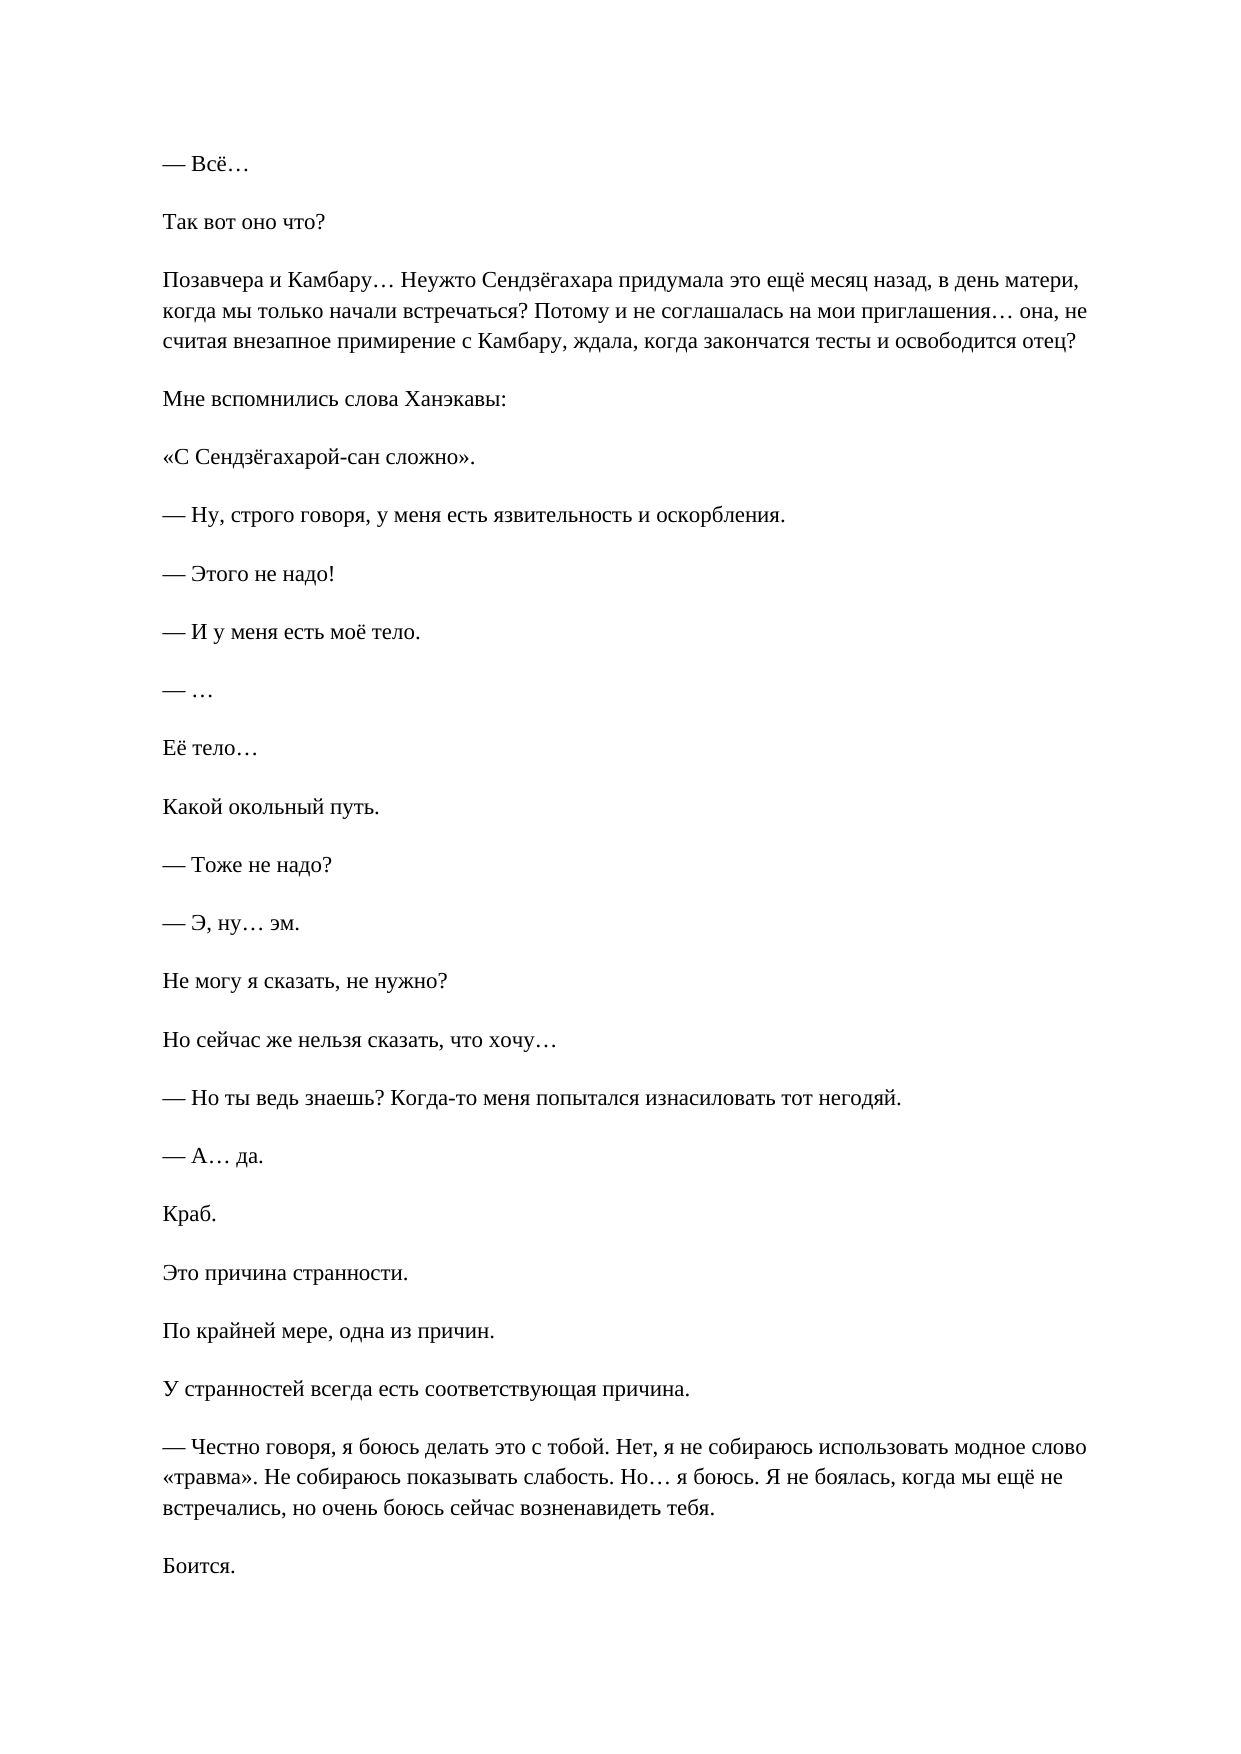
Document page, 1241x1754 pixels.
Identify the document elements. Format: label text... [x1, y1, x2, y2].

text — Тоже не надо? [162, 851, 1090, 877]
text — … [162, 676, 1090, 703]
text — И у меня есть моё тело. [162, 618, 1090, 644]
text — Всё… [162, 150, 1090, 176]
text Но сейчас же нельзя сказать, что хочу… [162, 1026, 1090, 1052]
text — Этого не надо! [162, 560, 1090, 586]
text — Честно говоря, я боюсь делать это с тобой. Нет, я не собираюсь использовать модное слово «травма». Не собираюсь показывать слабость. Но… я боюсь. Я не боялась, когда мы ещё не встречались, но очень боюсь сейчас возненавидеть тебя. [162, 1433, 1090, 1520]
text Это причина странности. [162, 1258, 1090, 1285]
text У странностей всегда есть соответствующая причина. [162, 1375, 1090, 1401]
text «С Сендзёгахарой-сан сложно». [162, 443, 1090, 470]
text Не могу я сказать, не нужно? [162, 967, 1090, 994]
text — Но ты ведь знаешь? Когда-то меня попытался изнасиловать тот негодяй. [162, 1084, 1090, 1110]
text Краб. [162, 1200, 1090, 1227]
text Какой окольный путь. [162, 793, 1090, 819]
text Мне вспомнились слова Ханэкавы: [162, 385, 1090, 411]
text — Э, ну… эм. [162, 909, 1090, 936]
text Позавчера и Камбару… Неужто Сендзёгахара придумала это ещё месяц назад, в день матери, когда мы только начали встречаться? Потому и не соглашалась на мои приглашения… она, не считая внезапное примирение с Камбару, ждала, когда закончатся тесты и освободится отец? [162, 266, 1090, 353]
text — А… да. [162, 1142, 1090, 1168]
text По крайней мере, одна из причин. [162, 1317, 1090, 1343]
text Боится. [162, 1552, 1090, 1578]
text Её тело… [162, 734, 1090, 761]
text Так вот оно что? [162, 208, 1090, 234]
text — Ну, строго говоря, у меня есть язвительность и оскорбления. [162, 502, 1090, 528]
